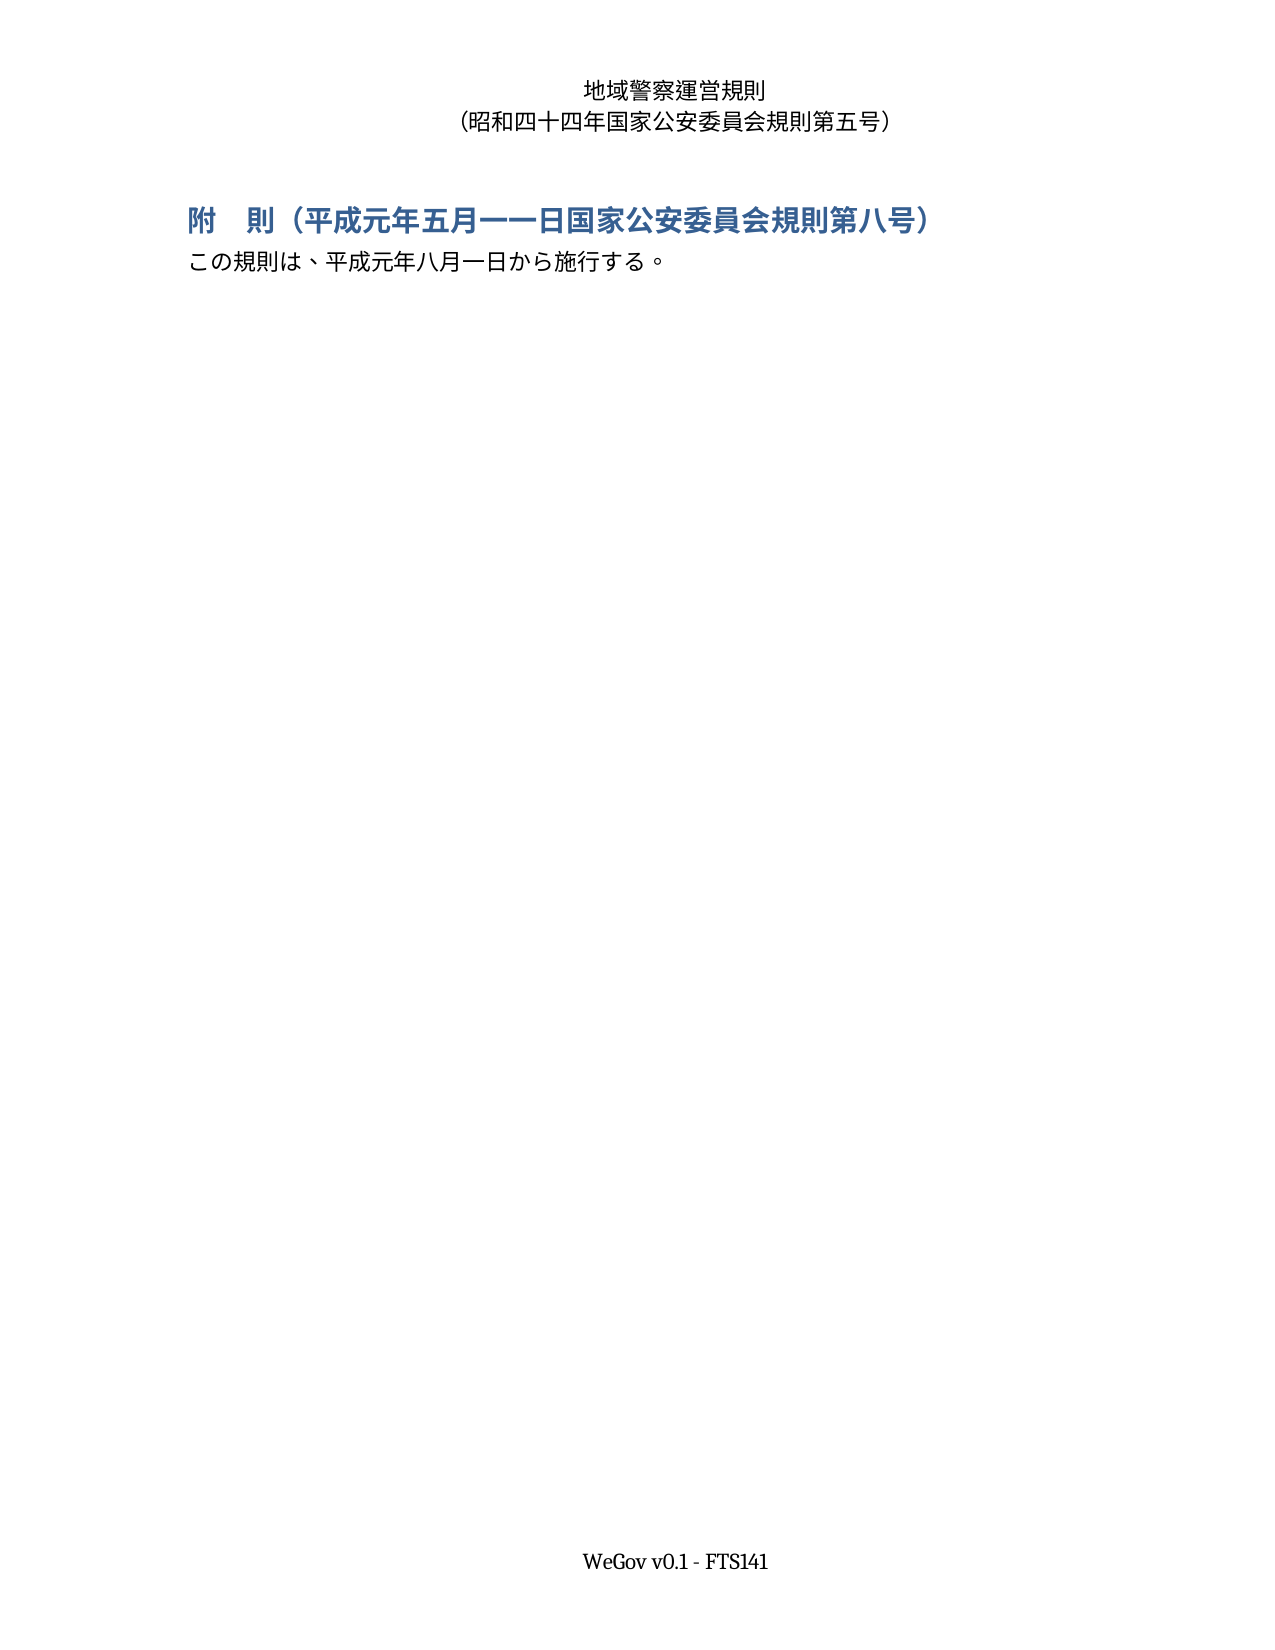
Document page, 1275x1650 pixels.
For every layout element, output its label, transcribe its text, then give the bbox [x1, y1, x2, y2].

text この規則は、平成元年八月一日から施行する。 [187, 246, 1087, 277]
subtitle 附 則（平成元年五月一一日国家公安委員会規則第八号） [187, 200, 1087, 240]
